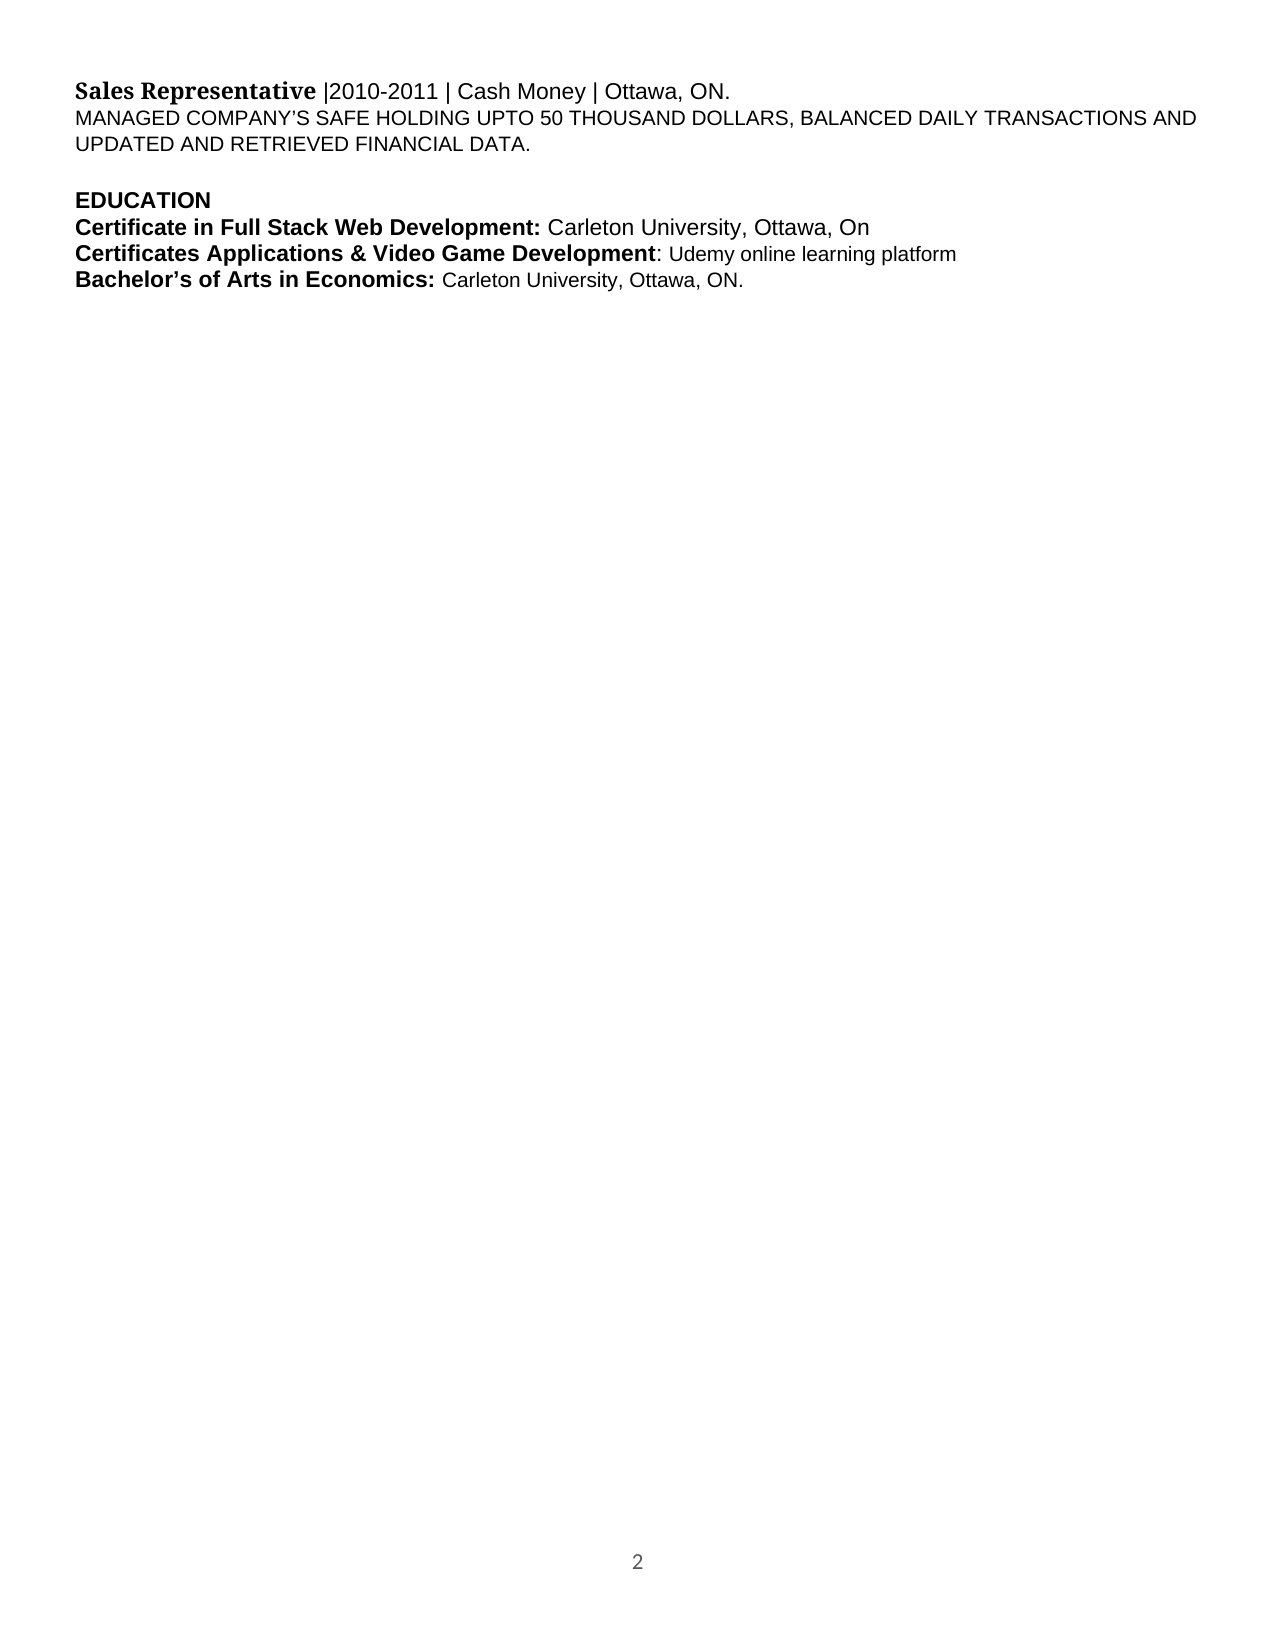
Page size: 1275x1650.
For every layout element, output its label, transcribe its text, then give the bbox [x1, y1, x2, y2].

text Bachelor’s of Arts in Economics: Carleton University, Ottawa, ON. [75, 266, 1200, 292]
text Certificate in Full Stack Web Development: Carleton University, Ottawa, On [75, 213, 1200, 240]
text Sales Representative |2010-2011 | Cash Money | Ottawa, ON. [75, 75, 1200, 106]
text EDUCATION [75, 187, 1200, 213]
subtitle Managed company’s safe holding upto 50 thousand dollars, Balanced daily transactions and updated and retrieved financial data. [75, 106, 1200, 157]
text Certificates Applications & Video Game Development: Udemy online learning platform [75, 240, 1200, 266]
